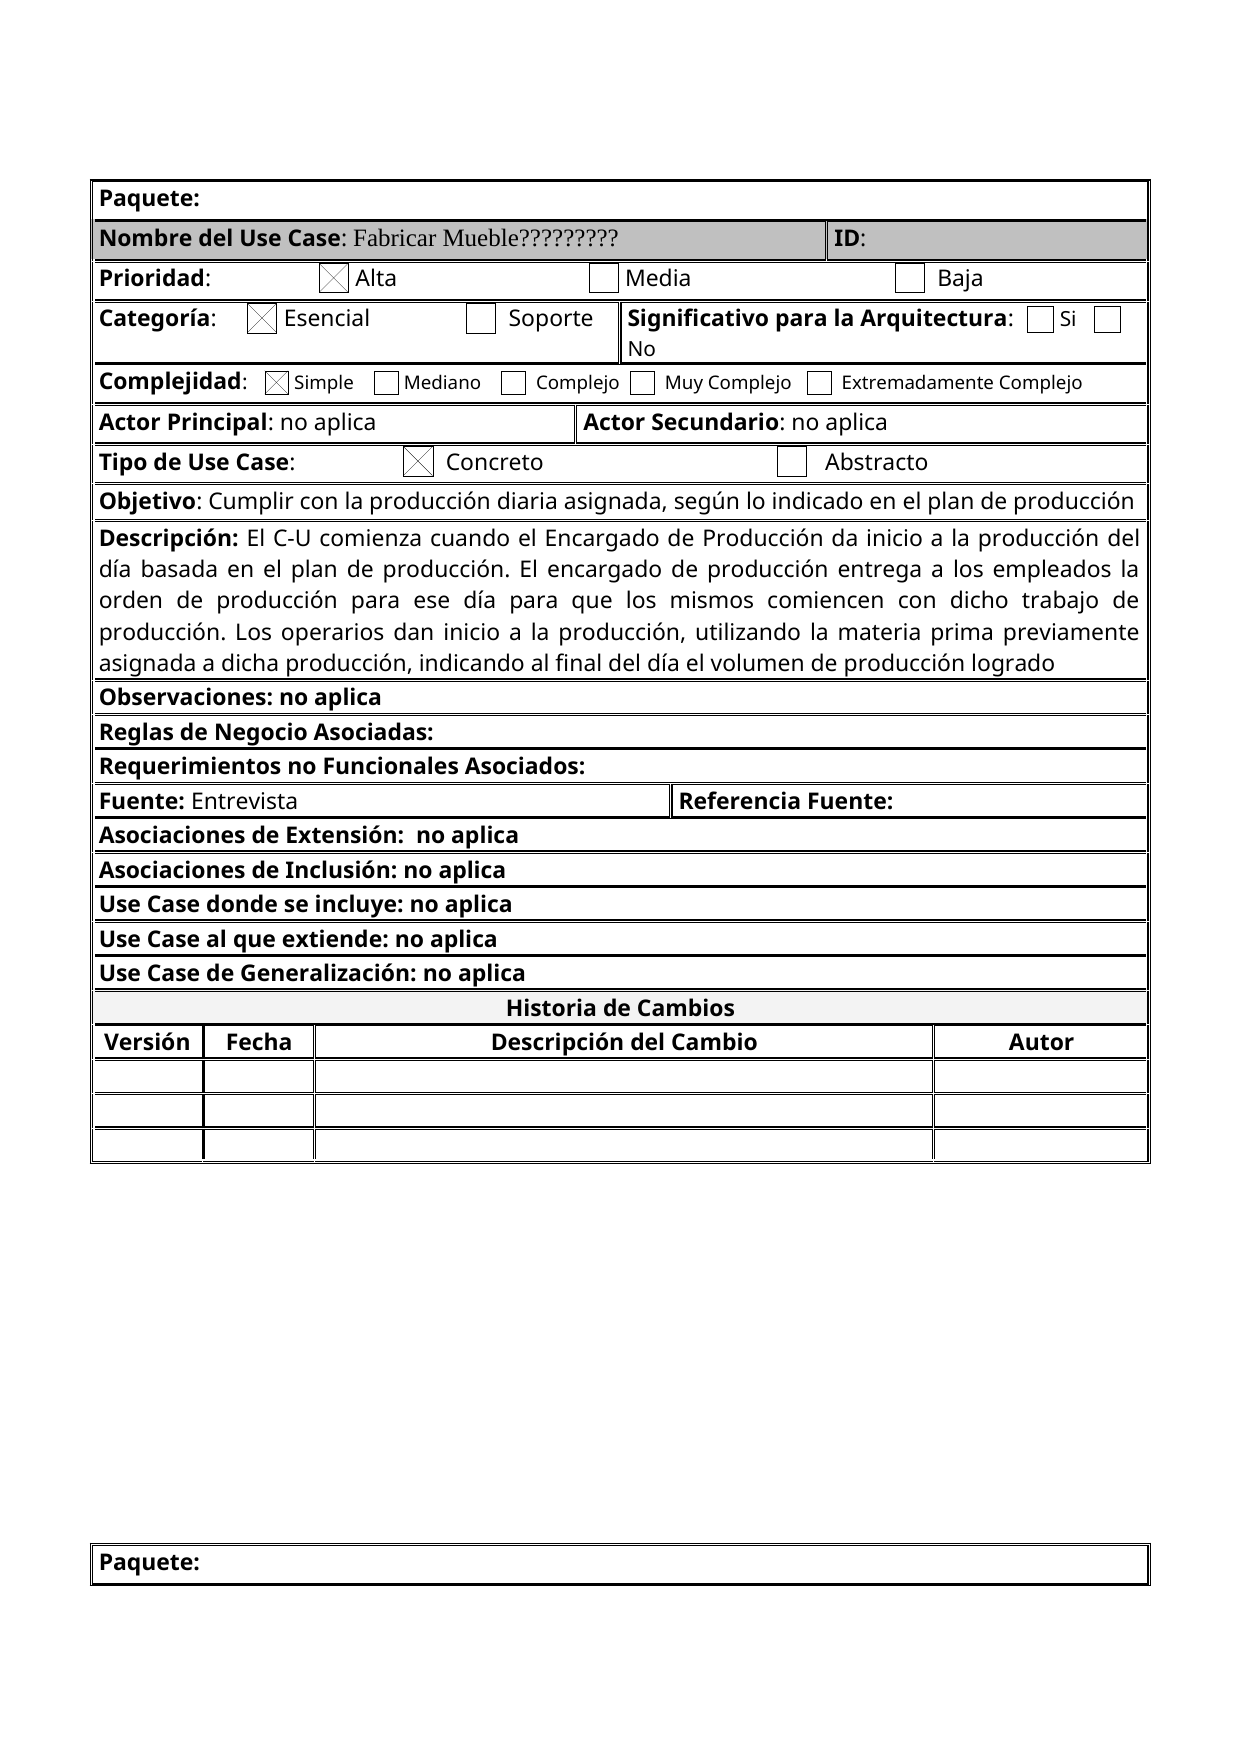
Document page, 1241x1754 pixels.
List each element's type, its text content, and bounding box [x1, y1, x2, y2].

table_cell Actor Secundario: no aplica [577, 402, 1148, 442]
table_cell [934, 1126, 1148, 1161]
table_cell Descripción del Cambio [316, 1026, 932, 1057]
table_cell Use Case de Generalización: no aplica [93, 954, 1147, 988]
table_cell [203, 1130, 315, 1161]
table_cell Autor [935, 1023, 1149, 1057]
table_cell Prioridad: Alta Media Baja [93, 259, 1148, 299]
table_cell [91, 1092, 203, 1126]
table_cell ID: [828, 219, 1147, 259]
table_cell [205, 1061, 313, 1092]
table_cell Nombre del Use Case: Fabricar Mueble????????? [93, 219, 825, 259]
table_cell [316, 1095, 932, 1126]
table_cell Asociaciones de Extensión: no aplica [93, 816, 1147, 850]
table_cell Actor Principal: no aplica [93, 402, 574, 442]
table_cell Asociaciones de Inclusión: no aplica [93, 850, 1148, 885]
table_cell Fuente: Entrevista [93, 781, 671, 816]
table_cell [934, 1092, 1149, 1126]
table_cell Reglas de Negocio Asociadas: [93, 713, 1148, 747]
table_cell [315, 1130, 934, 1161]
table_header Paquete: [93, 182, 1147, 219]
table_cell Observaciones: no aplica [93, 678, 1148, 712]
table_cell Versión [91, 1023, 202, 1057]
table_cell [316, 1061, 932, 1092]
table_cell [935, 1057, 1148, 1092]
table_cell Objetivo: Cumplir con la producción diaria asignada, según lo indicado en el plan de producción [91, 482, 1149, 518]
table_cell Categoría: Esencial Soporte [93, 299, 618, 362]
table_cell Referencia Fuente: [671, 781, 1148, 816]
table_cell [93, 1057, 202, 1092]
table_cell Use Case donde se incluye: no aplica [93, 885, 1147, 919]
table_cell Use Case al que extiende: no aplica [93, 919, 1148, 954]
table_cell Fecha [205, 1026, 313, 1057]
table_header Paquete: [93, 1546, 1147, 1583]
table_cell Tipo de Use Case: Concreto Abstracto [93, 442, 1148, 482]
table_cell [205, 1095, 313, 1126]
table_cell Historia de Cambios [93, 988, 1148, 1023]
table_cell Significativo para la Arquitectura: Si No [622, 299, 1148, 362]
table_cell Requerimientos no Funcionales Asociados: [93, 747, 1147, 781]
table_cell Descripción: El C-U comienza cuando el Encargado de Producción da inicio a la producción del día basada en el plan de producción. El encargado de producción entrega a los empleados la orden de producción para ese día para que los mismos comiencen con dicho trabajo de producción. Los operarios dan inicio a la producción, utilizando la materia prima previamente asignada a dicha producción, indicando al final del día el volumen de producción logrado [93, 519, 1148, 678]
table_cell Complejidad: Simple Mediano Complejo Muy Complejo Extremadamente Complejo [93, 362, 1147, 402]
table_cell [93, 1126, 203, 1161]
